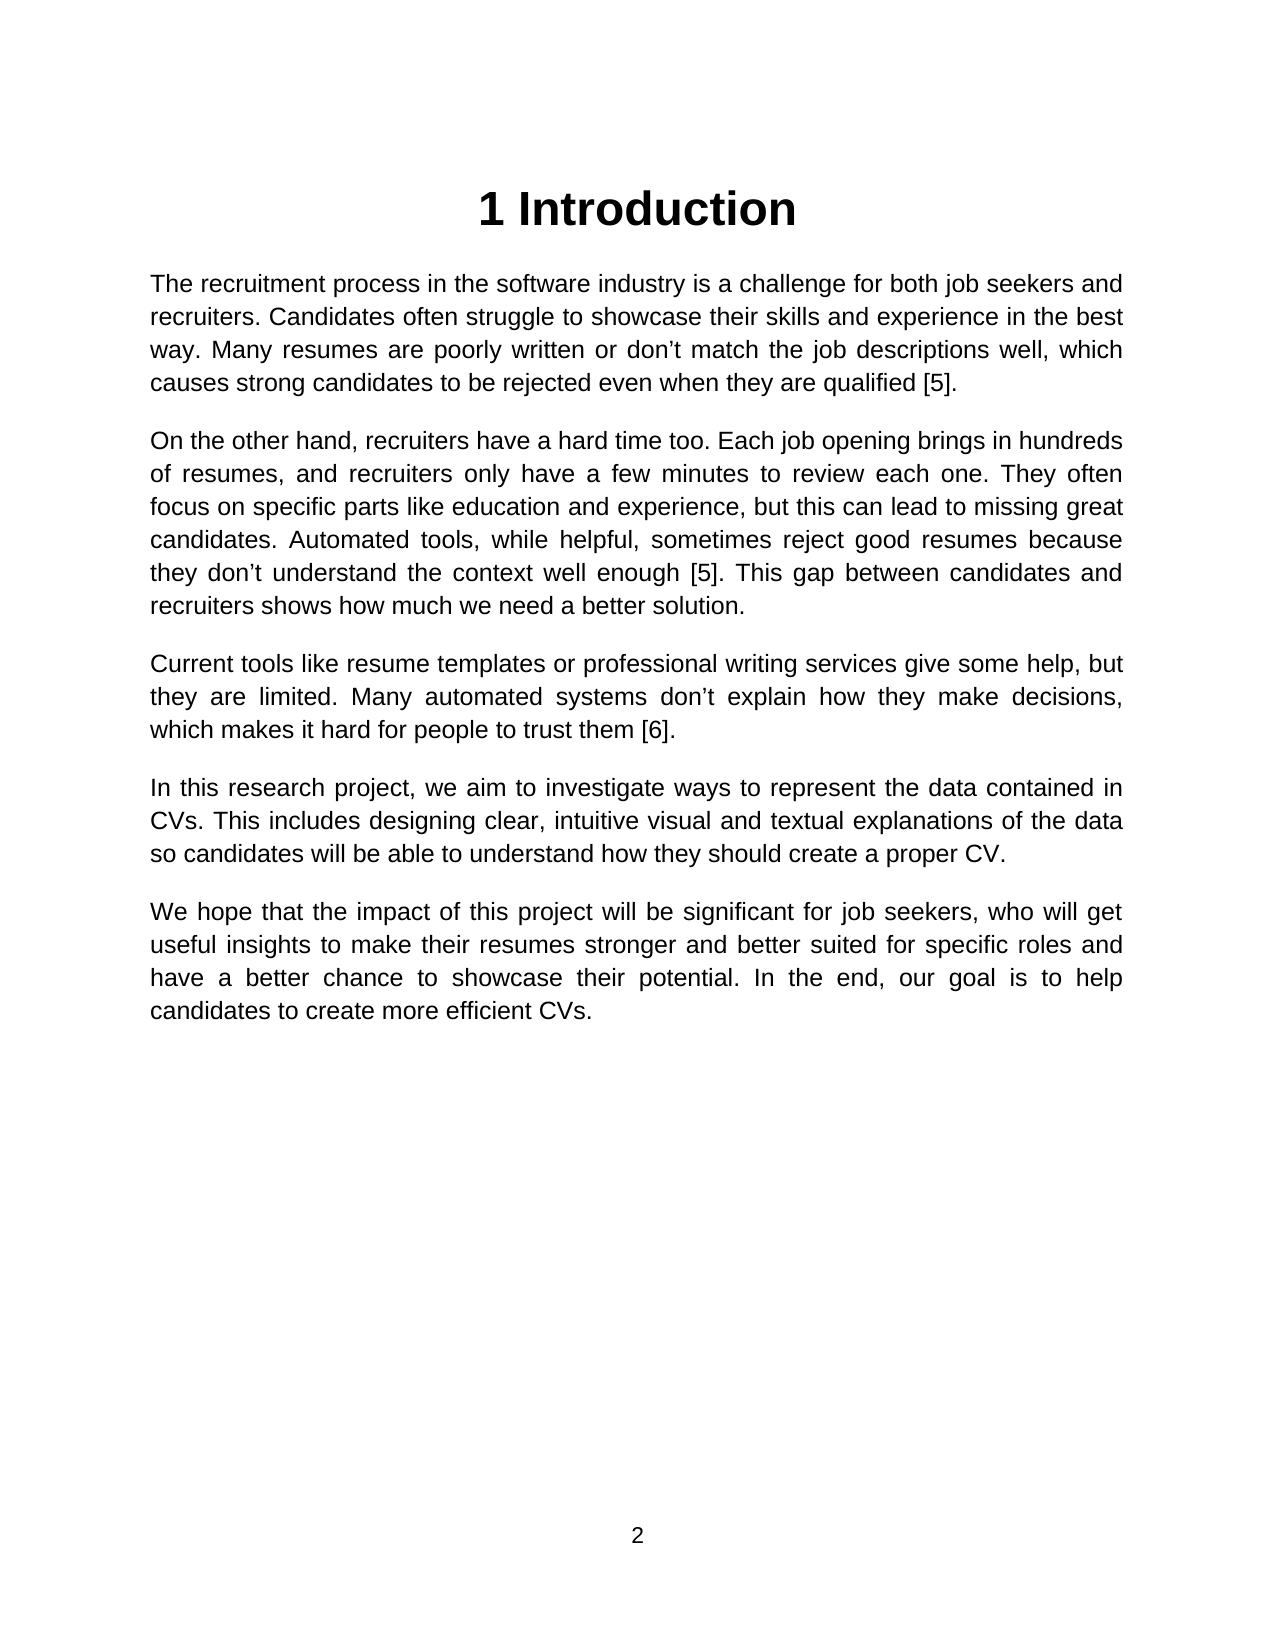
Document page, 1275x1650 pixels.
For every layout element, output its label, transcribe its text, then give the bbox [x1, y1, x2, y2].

text In this research project, we aim to investigate ways to represent the data contained in CVs. This includes designing clear, intuitive visual and textual explanations of the data so candidates will be able to understand how they should create a proper CV. [150, 773, 1125, 868]
text Current tools like resume templates or professional writing services give some help, but they are limited. Many automated systems don’t explain how they make decisions, which makes it hard for people to trust them [6]. [150, 649, 1125, 743]
subtitle 1 Introduction [150, 180, 1125, 235]
text We hope that the impact of this project will be significant for job seekers, who will get useful insights to make their resumes stronger and better suited for specific roles and have a better chance to showcase their potential. In the end, our goal is to help candidates to create more efficient CVs. [150, 897, 1125, 1025]
text The recruitment process in the software industry is a challenge for both job seekers and recruiters. Candidates often struggle to showcase their skills and experience in the best way. Many resumes are poorly written or don’t match the job descriptions well, which causes strong candidates to be rejected even when they are qualified [5]. [150, 268, 1125, 396]
text On the other hand, recruiters have a hard time too. Each job opening brings in hundreds of resumes, and recruiters only have a few minutes to review each one. They often focus on specific parts like education and experience, but this can lead to missing great candidates. Automated tools, while helpful, sometimes reject good resumes because they don’t understand the context well enough [5]. This gap between candidates and recruiters shows how much we need a better solution. [150, 426, 1125, 619]
